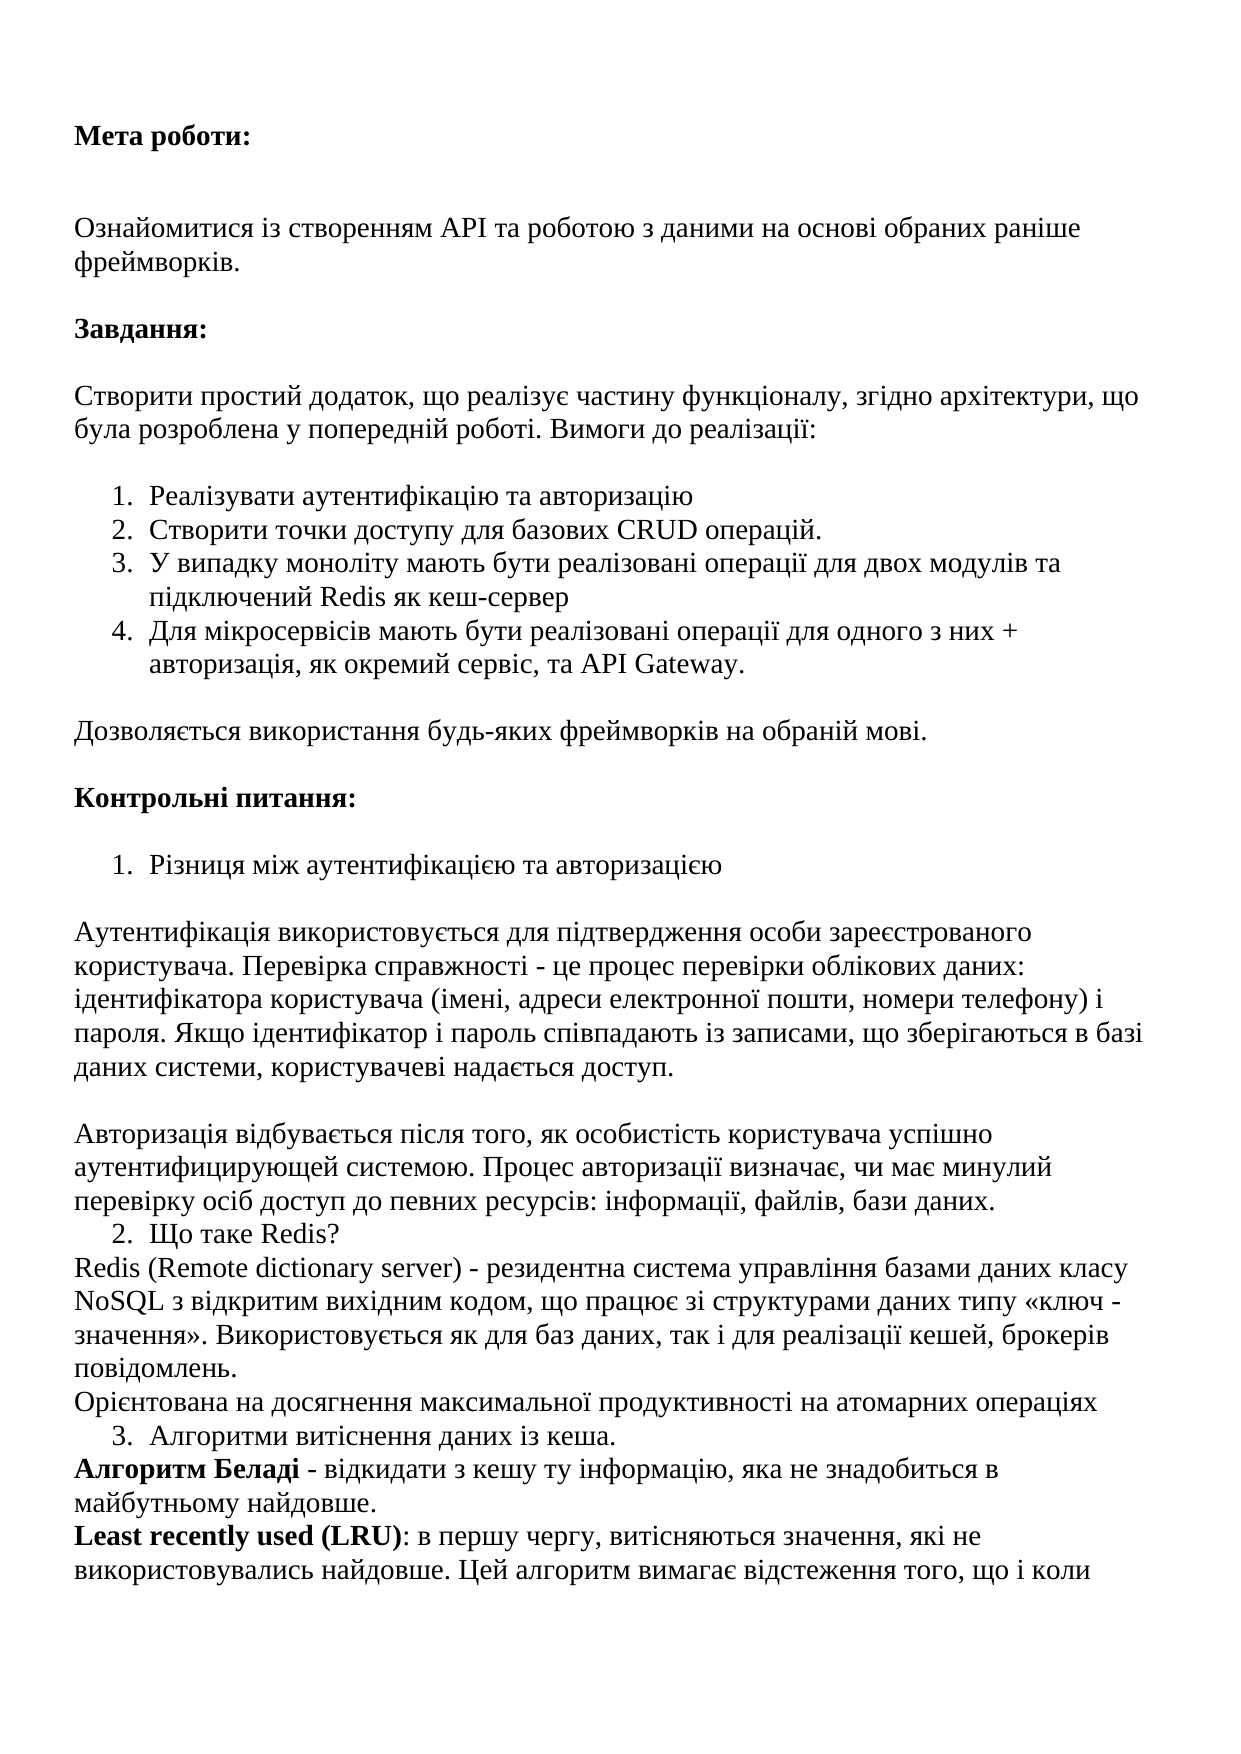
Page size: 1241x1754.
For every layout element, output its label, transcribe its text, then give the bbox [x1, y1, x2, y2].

list Різниця між аутентифікацією та авторизацією [111, 847, 1152, 881]
list Реалізувати аутентифікацію та авторизацію [111, 478, 1152, 512]
list Що таке Redis? [111, 1216, 1152, 1250]
list Створити точки доступу для базових CRUD операцій. [111, 512, 1152, 546]
text Дозволяється використання будь-яких фреймворків на обраній мові. [74, 713, 1152, 747]
list Для мікросервісів мають бути реалізовані операції для одного з них + авторизація, як окремий сервіс, та API Gateway. [111, 613, 1152, 680]
text Створити простий додаток, що реалізує частину функціоналу, згідно архітектури, що була розроблена у попередній роботі. Вимоги до реалізації: [74, 378, 1152, 445]
text Завдання: [74, 311, 1152, 344]
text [74, 1518, 1152, 1585]
text Ознайомитися із створенням API та роботою з даними на основі обраних раніше фреймворків. [74, 210, 1152, 277]
text Redis (Remote dictionary server) - резидентна система управління базами даних класу NoSQL з відкритим вихідним кодом, що працює зі структурами даних типу «ключ - значення». Використовується як для баз даних, так і для реалізації кешей, брокерів повідомлень. [74, 1250, 1152, 1384]
text Мета роботи: [74, 118, 1152, 152]
text Алгоритм Беладі - відкидати з кешу ту інформацію, яка не знадобиться в майбутньому найдовше. [74, 1451, 1152, 1518]
text Орієнтована на досягнення максимальної продуктивності на атомарних операціях [74, 1384, 1152, 1418]
list У випадку моноліту мають бути реалізовані операції для двох модулів та підключений Redis як кеш-сервер [111, 546, 1152, 613]
list Алгоритми витіснення даних із кеша. [111, 1418, 1152, 1451]
text Контрольні питання: [74, 780, 1152, 814]
text Авторизація відбувається після того, як особистість користувача успішно аутентифицирующей системою. Процес авторизації визначає, чи має минулий перевірку осіб доступ до певних ресурсів: інформації, файлів, бази даних. [74, 1116, 1152, 1216]
text Аутентифікація використовується для підтвердження особи зареєстрованого користувача. Перевірка справжності - це процес перевірки облікових даних: ідентифікатора користувача (імені, адреси електронної пошти, номери телефону) і пароля. Якщо ідентифікатор і пароль співпадають із записами, що зберігаються в базі даних системи, користувачеві надається доступ. [74, 914, 1152, 1082]
